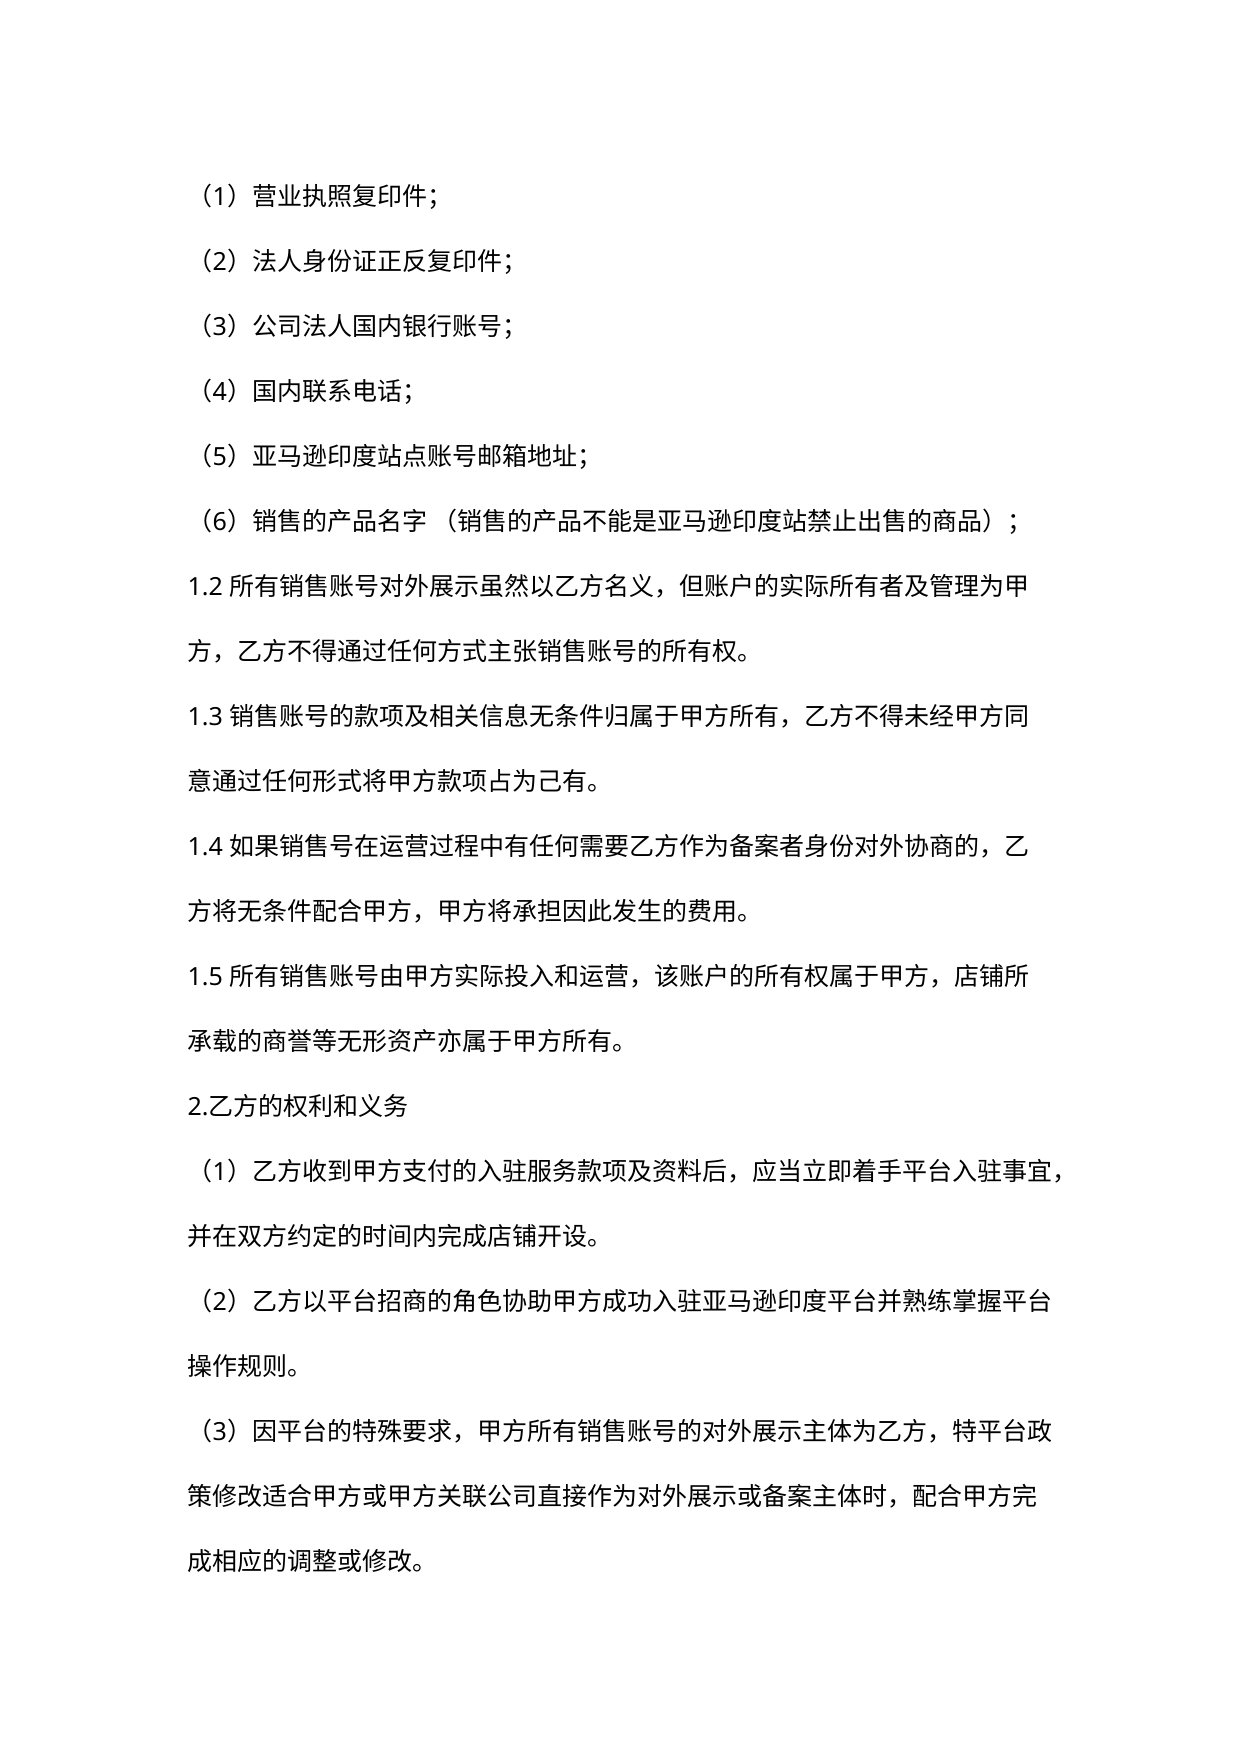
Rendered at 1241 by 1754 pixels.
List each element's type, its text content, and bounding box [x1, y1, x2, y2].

text （3）因平台的特殊要求，甲方所有销售账号的对外展示主体为乙方，特平台政策修改适合甲方或甲方关联公司直接作为对外展示或备案主体时，配合甲方完成相应的调整或修改。 [187, 1397, 1053, 1592]
text （1）营业执照复印件； [187, 162, 1053, 227]
text （1）乙方收到甲方支付的入驻服务款项及资料后，应当立即着手平台入驻事宜，并在双方约定的时间内完成店铺开设。 [187, 1137, 1053, 1267]
text （5）亚马逊印度站点账号邮箱地址； [187, 422, 1053, 487]
text 1.2 所有销售账号对外展示虽然以乙方名义，但账户的实际所有者及管理为甲方，乙方不得通过任何方式主张销售账号的所有权。 [187, 552, 1053, 682]
text （4）国内联系电话； [187, 357, 1053, 422]
text 1.5 所有销售账号由甲方实际投入和运营，该账户的所有权属于甲方，店铺所承载的商誉等无形资产亦属于甲方所有。 [187, 942, 1053, 1072]
text 1.4 如果销售号在运营过程中有任何需要乙方作为备案者身份对外协商的，乙方将无条件配合甲方，甲方将承担因此发生的费用。 [187, 812, 1053, 942]
text （3）公司法人国内银行账号； [187, 292, 1053, 357]
text 1.3 销售账号的款项及相关信息无条件归属于甲方所有，乙方不得未经甲方同意通过任何形式将甲方款项占为己有。 [187, 682, 1053, 812]
text （2）乙方以平台招商的角色协助甲方成功入驻亚马逊印度平台并熟练掌握平台操作规则。 [187, 1267, 1053, 1397]
text （6）销售的产品名字 （销售的产品不能是亚马逊印度站禁止出售的商品）； [187, 487, 1053, 552]
text 2.乙方的权利和义务 [187, 1072, 1053, 1137]
text （2）法人身份证正反复印件； [187, 227, 1053, 292]
